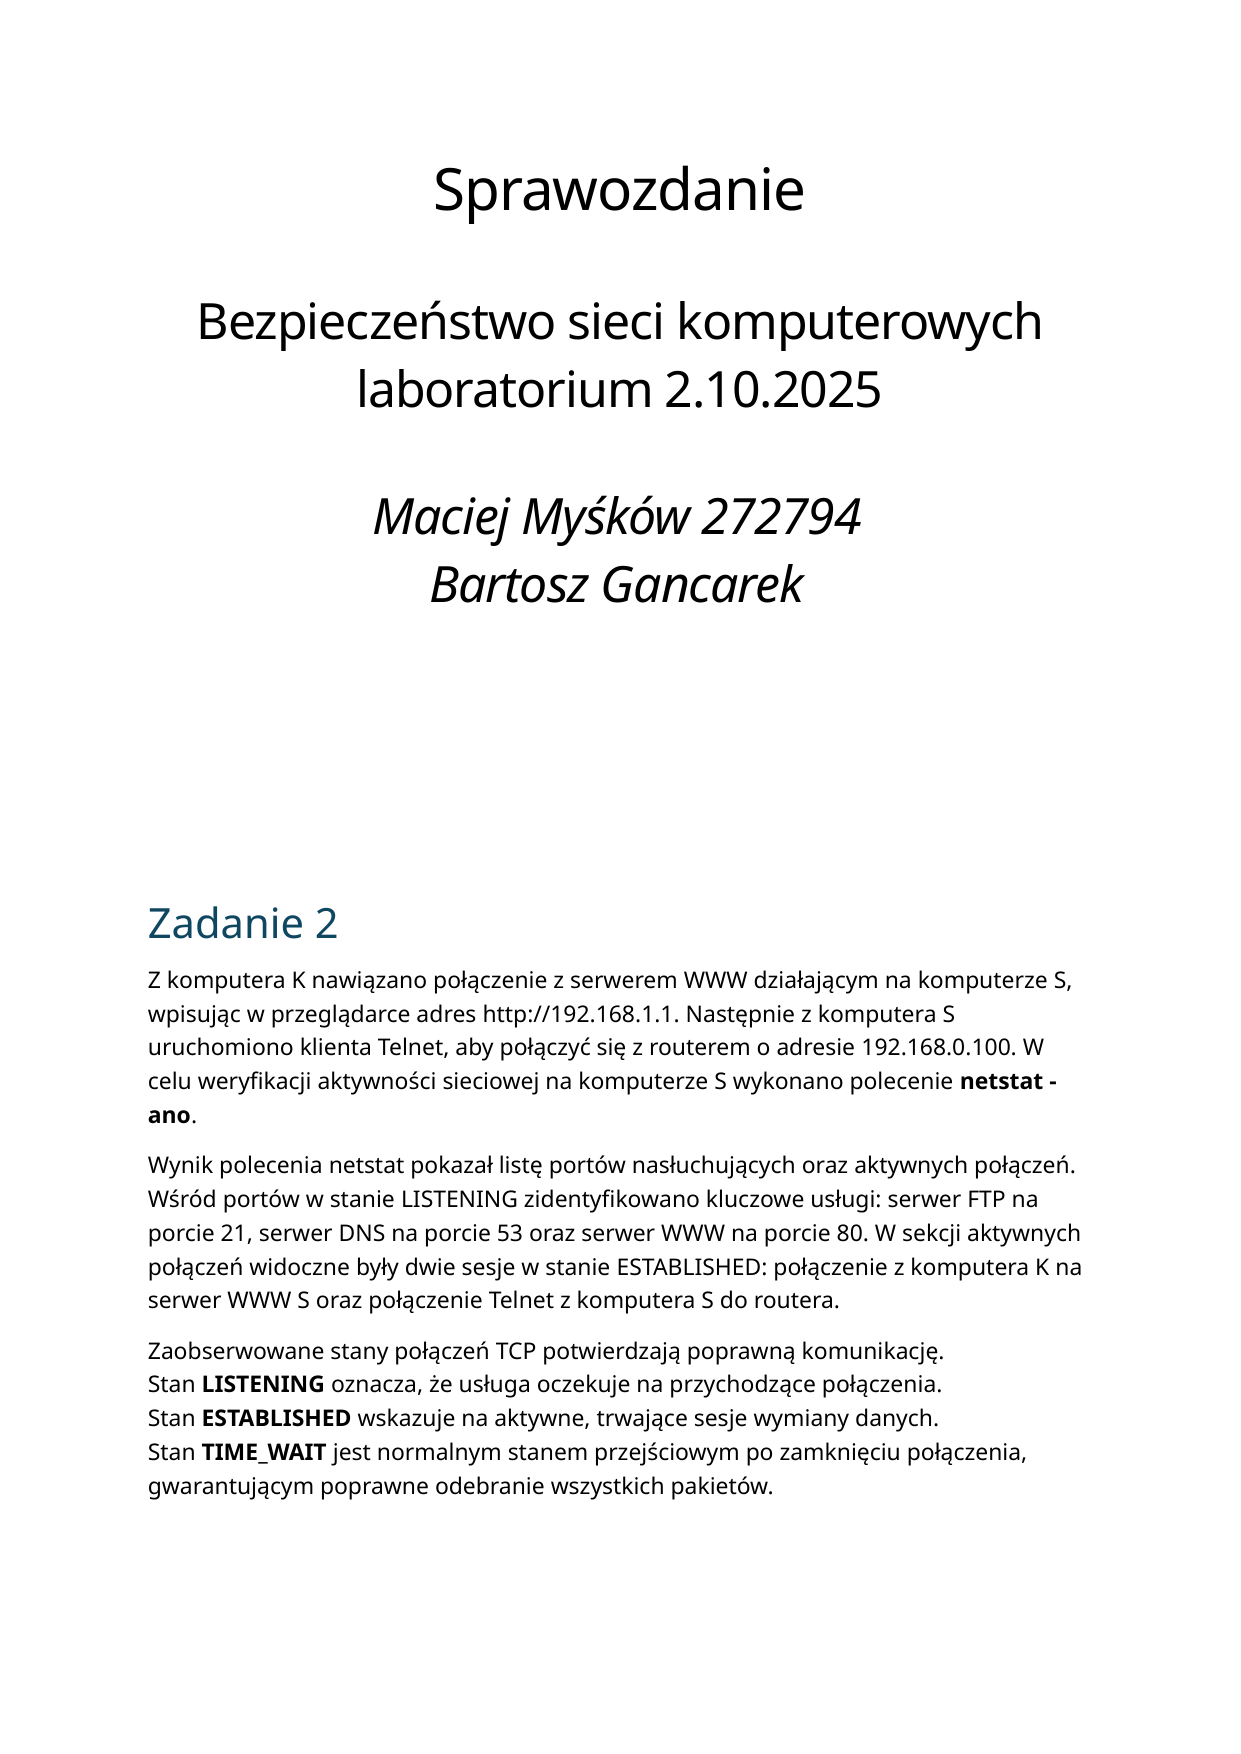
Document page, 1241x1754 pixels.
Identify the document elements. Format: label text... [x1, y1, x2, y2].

title Sprawozdanie [148, 148, 1093, 227]
text Zaobserwowane stany połączeń TCP potwierdzają poprawną komunikację. Stan LISTENING oznacza, że usługa oczekuje na przychodzące połączenia. Stan ESTABLISHED wskazuje na aktywne, trwające sesje wymiany danych. Stan TIME_WAIT jest normalnym stanem przejściowym po zamknięciu połączenia, gwarantującym poprawne odebranie wszystkich pakietów. [148, 1334, 1093, 1501]
text Z komputera K nawiązano połączenie z serwerem WWW działającym na komputerze S, wpisując w przeglądarce adres http://192.168.1.1. Następnie z komputera S uruchomiono klienta Telnet, aby połączyć się z routerem o adresie 192.168.0.100. W celu weryfikacji aktywności sieciowej na komputerze S wykonano polecenie netstat -ano. [148, 964, 1093, 1130]
title Maciej Myśków 272794 [148, 481, 1093, 549]
subtitle Zadanie 2 [148, 894, 1093, 951]
text Wynik polecenia netstat pokazał listę portów nasłuchujących oraz aktywnych połączeń. Wśród portów w stanie LISTENING zidentyfikowano kluczowe usługi: serwer FTP na porcie 21, serwer DNS na porcie 53 oraz serwer WWW na porcie 80. W sekcji aktywnych połączeń widoczne były dwie sesje w stanie ESTABLISHED: połączenie z komputera K na serwer WWW S oraz połączenie Telnet z komputera S do routera. [148, 1149, 1093, 1315]
title Bartosz Gancarek [148, 549, 1093, 617]
title Bezpieczeństwo sieci komputerowych laboratorium 2.10.2025 [148, 286, 1093, 422]
